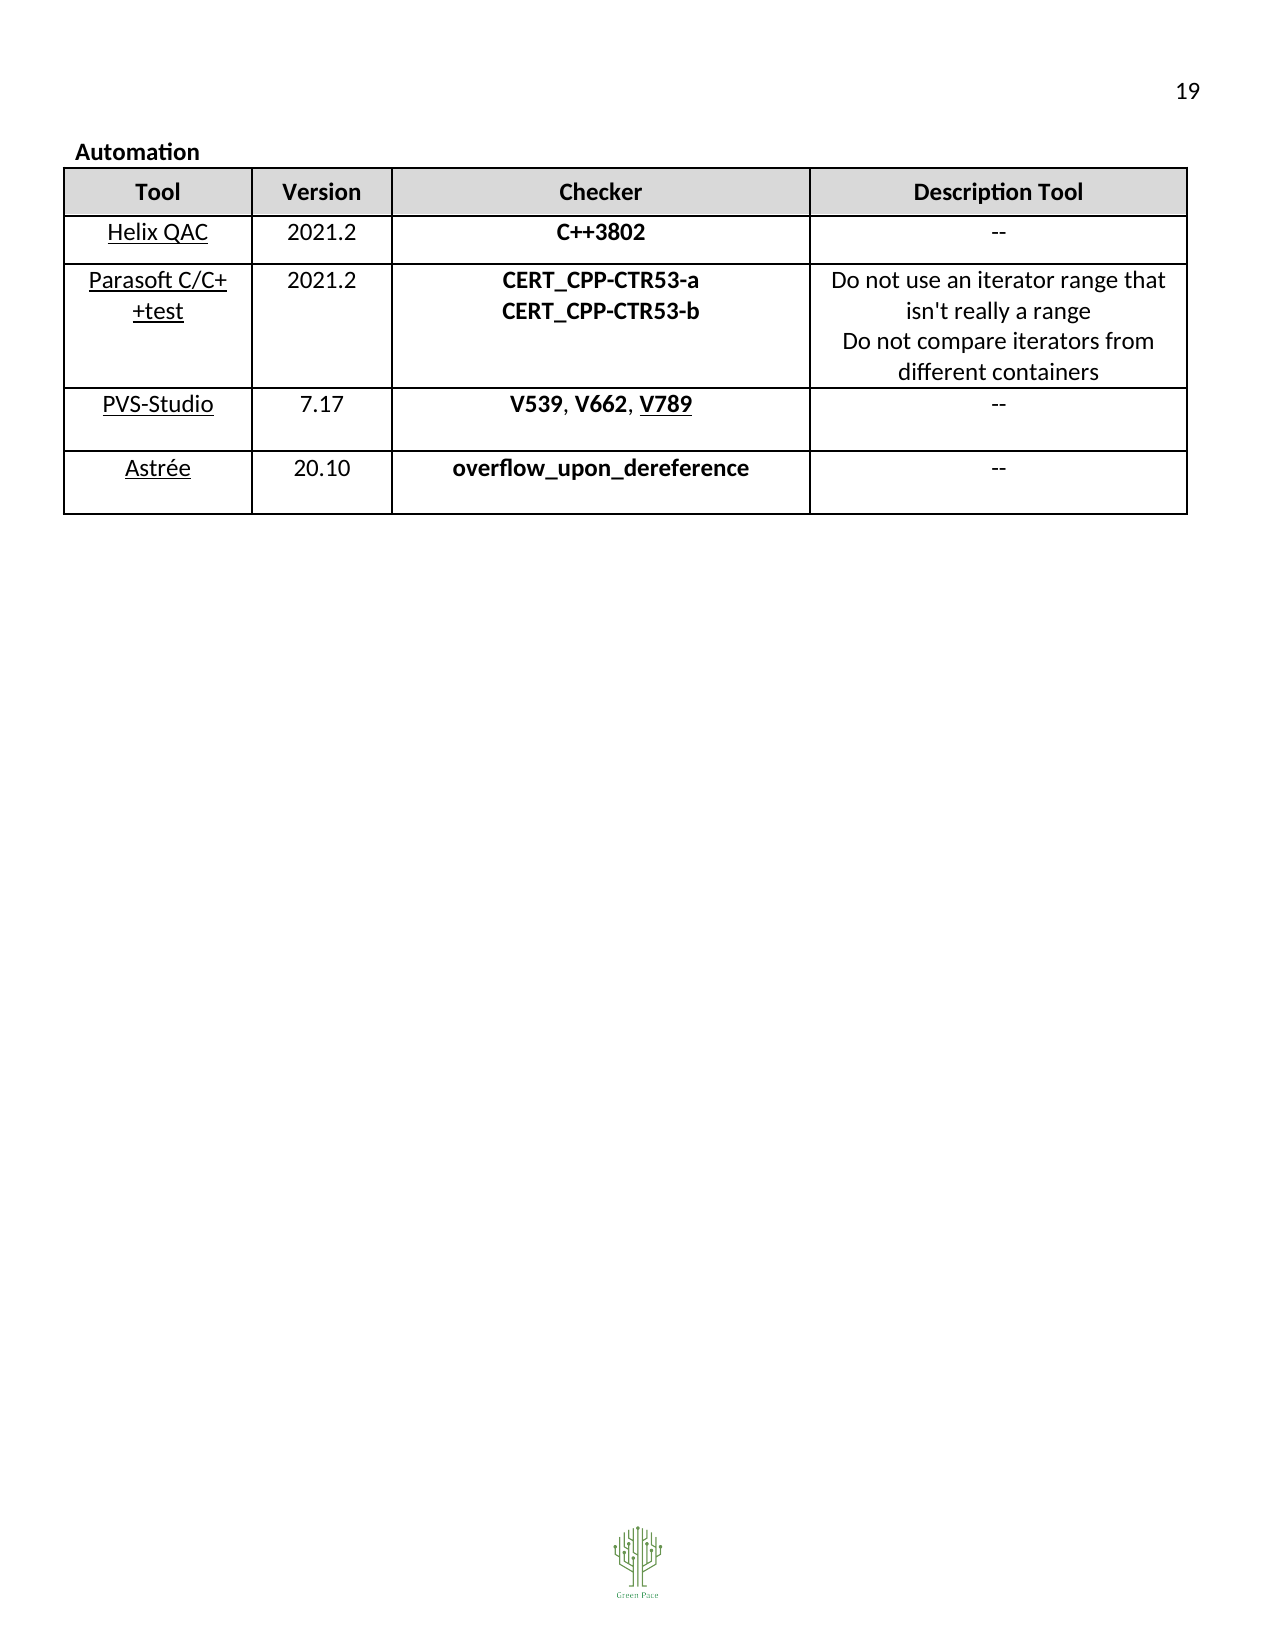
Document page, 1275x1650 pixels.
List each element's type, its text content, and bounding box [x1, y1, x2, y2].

table_cell 2021.2 [253, 217, 391, 262]
table_cell Astrée [65, 452, 251, 513]
picture [605, 1521, 670, 1606]
table_cell V539, V662, V789 [393, 389, 809, 450]
table_cell 2021.2 [253, 265, 391, 387]
table_header Checker [393, 169, 809, 214]
table_cell PVS-Studio [65, 389, 251, 450]
table_header Version [253, 169, 391, 214]
table_cell -- [811, 452, 1186, 513]
table_cell Helix QAC [65, 217, 251, 262]
table_cell -- [811, 389, 1186, 450]
table_cell C++3802 [393, 217, 809, 262]
text Automation [75, 136, 1200, 167]
table_cell overflow_upon_dereference [393, 452, 809, 513]
table_cell 7.17 [253, 389, 391, 450]
table_cell 20.10 [253, 452, 391, 513]
table_cell Parasoft C/C++test [65, 265, 251, 387]
table_header Tool [65, 169, 251, 214]
table_cell CERT_CPP-CTR53-a CERT_CPP-CTR53-b [393, 265, 809, 387]
table_cell -- [811, 217, 1186, 262]
table_cell Do not use an iterator range that isn't really a range Do not compare iterators from different containers [811, 265, 906, 387]
table_header Description Tool [811, 169, 1186, 214]
table_cell Do not use an iterator range that isn't really a range Do not compare iterators from different containers [1091, 265, 1186, 387]
